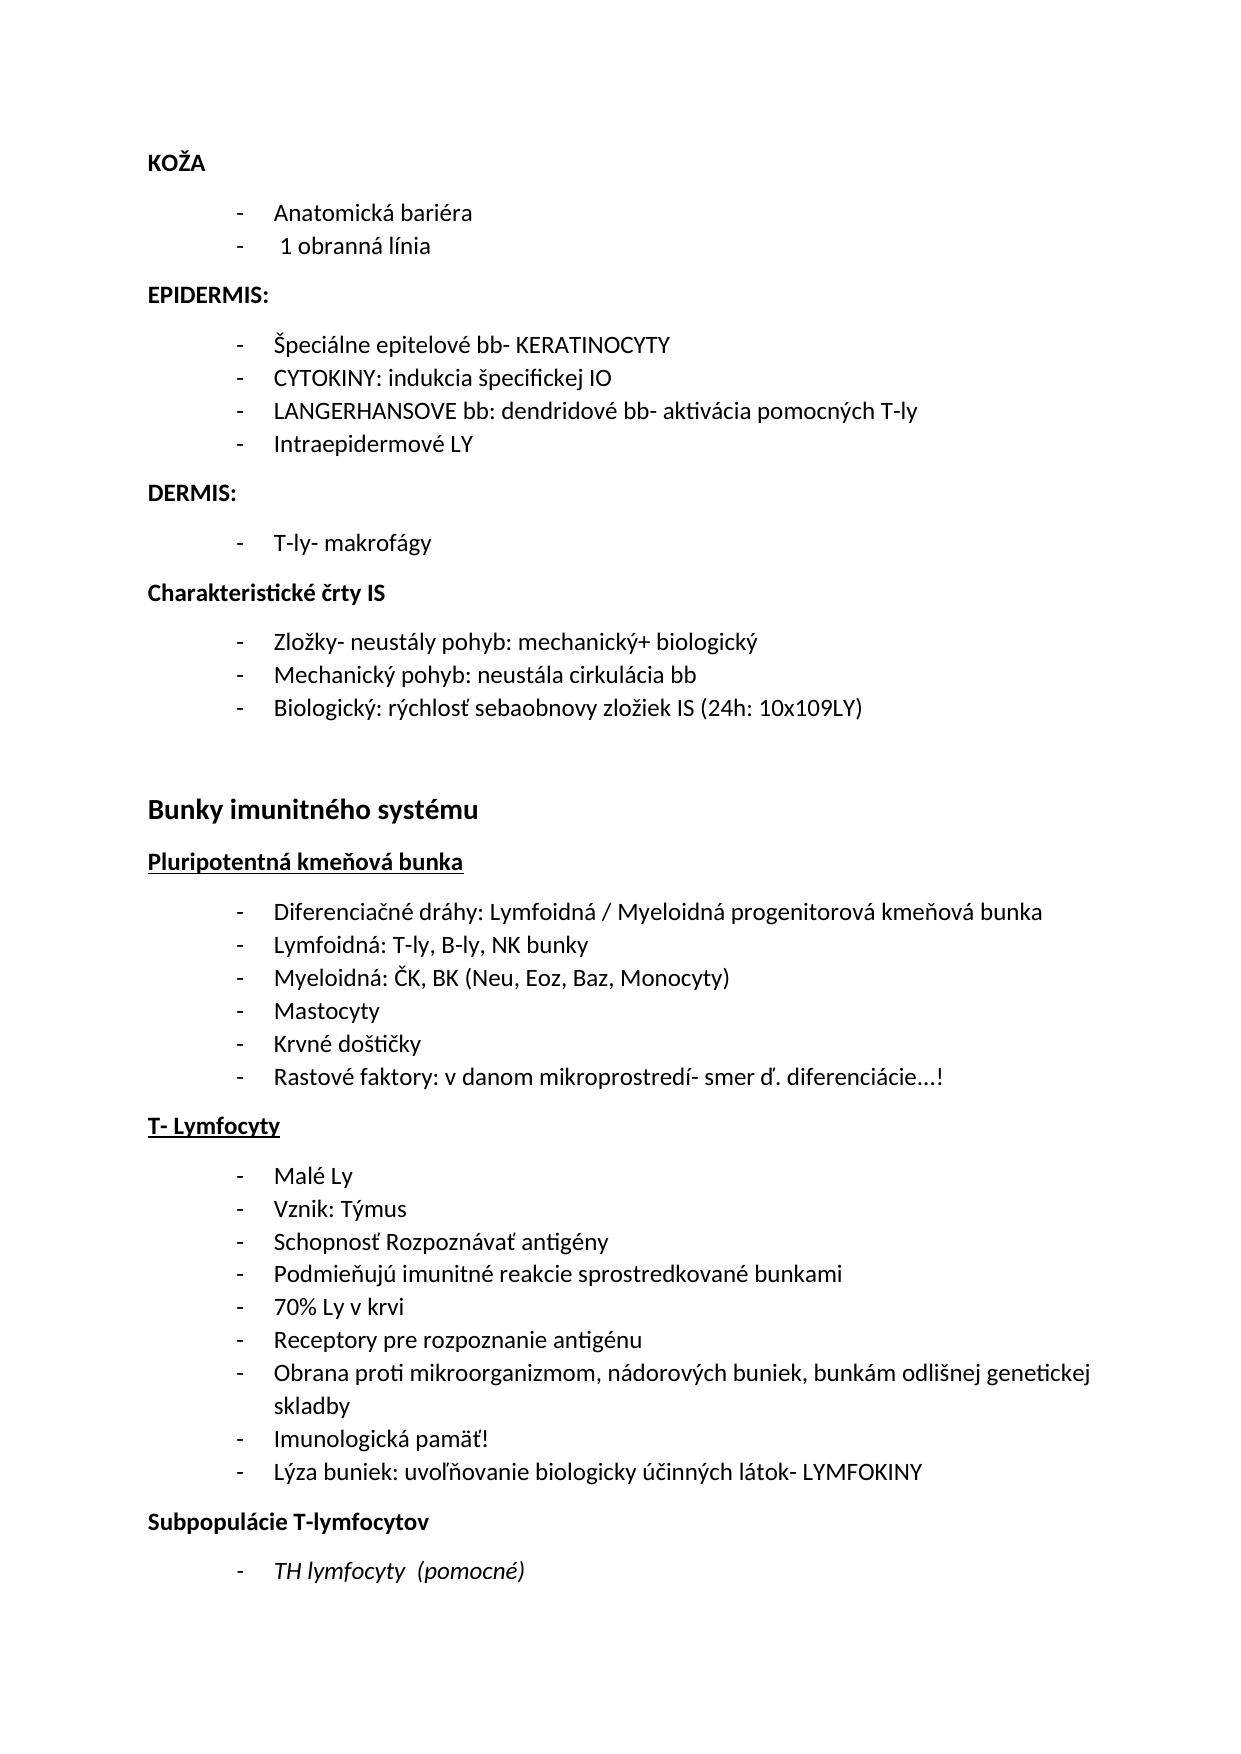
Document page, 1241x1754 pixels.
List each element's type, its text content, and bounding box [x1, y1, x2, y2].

list Vznik: Týmus [236, 1193, 1093, 1223]
list T-ly- makrofágy [236, 527, 1093, 558]
list Imunologická pamäť! [236, 1423, 1093, 1454]
list CYTOKINY: indukcia špecifickej IO [236, 362, 1093, 393]
text Subpopulácie T-lymfocytov [148, 1506, 1093, 1536]
list LANGERHANSOVE bb: dendridové bb- aktivácia pomocných T-ly [236, 395, 1093, 426]
list Lýza buniek: uvoľňovanie biologicky účinných látok- LYMFOKINY [236, 1456, 1093, 1487]
text Charakteristické črty IS [148, 577, 1093, 607]
list Mechanický pohyb: neustála cirkulácia bb [236, 659, 1093, 690]
text EPIDERMIS: [148, 280, 1093, 310]
list Diferenciačné dráhy: Lymfoidná / Myeloidná progenitorová kmeňová bunka [236, 896, 1093, 927]
list Anatomická bariéra [236, 197, 1093, 228]
list TH lymfocyty (pomocné) [236, 1555, 1093, 1586]
list Malé Ly [236, 1160, 1093, 1190]
list Biologický: rýchlosť sebaobnovy zložiek IS (24h: 10x109LY) [236, 692, 1093, 723]
text KOŽA [148, 148, 1093, 178]
text Pluripotentná kmeňová bunka [148, 846, 1093, 877]
list Špeciálne epitelové bb- KERATINOCYTY [236, 329, 1093, 360]
list Receptory pre rozpoznanie antigénu [236, 1324, 1093, 1355]
list Obrana proti mikroorganizmom, nádorových buniek, bunkám odlišnej genetickej skladby [236, 1357, 1093, 1421]
text DERMIS: [148, 478, 1093, 508]
list 1 obranná línia [236, 230, 1093, 261]
list Lymfoidná: T-ly, B-ly, NK bunky [236, 929, 1093, 959]
list 70% Ly v krvi [236, 1291, 1093, 1322]
list Krvné doštičky [236, 1028, 1093, 1058]
text Bunky imunitného systému [148, 791, 1093, 827]
list Intraepidermové LY [236, 428, 1093, 458]
list Rastové faktory: v danom mikroprostredí- smer ď. diferenciácie...! [236, 1061, 1093, 1091]
list Zložky- neustály pohyb: mechanický+ biologický [236, 626, 1093, 657]
list Myeloidná: ČK, BK (Neu, Eoz, Baz, Monocyty) [236, 962, 1093, 992]
list Mastocyty [236, 995, 1093, 1025]
text T- Lymfocyty [148, 1110, 1093, 1141]
list Schopnosť Rozpoznávať antigény [236, 1226, 1093, 1256]
list Podmieňujú imunitné reakcie sprostredkované bunkami [236, 1258, 1093, 1289]
